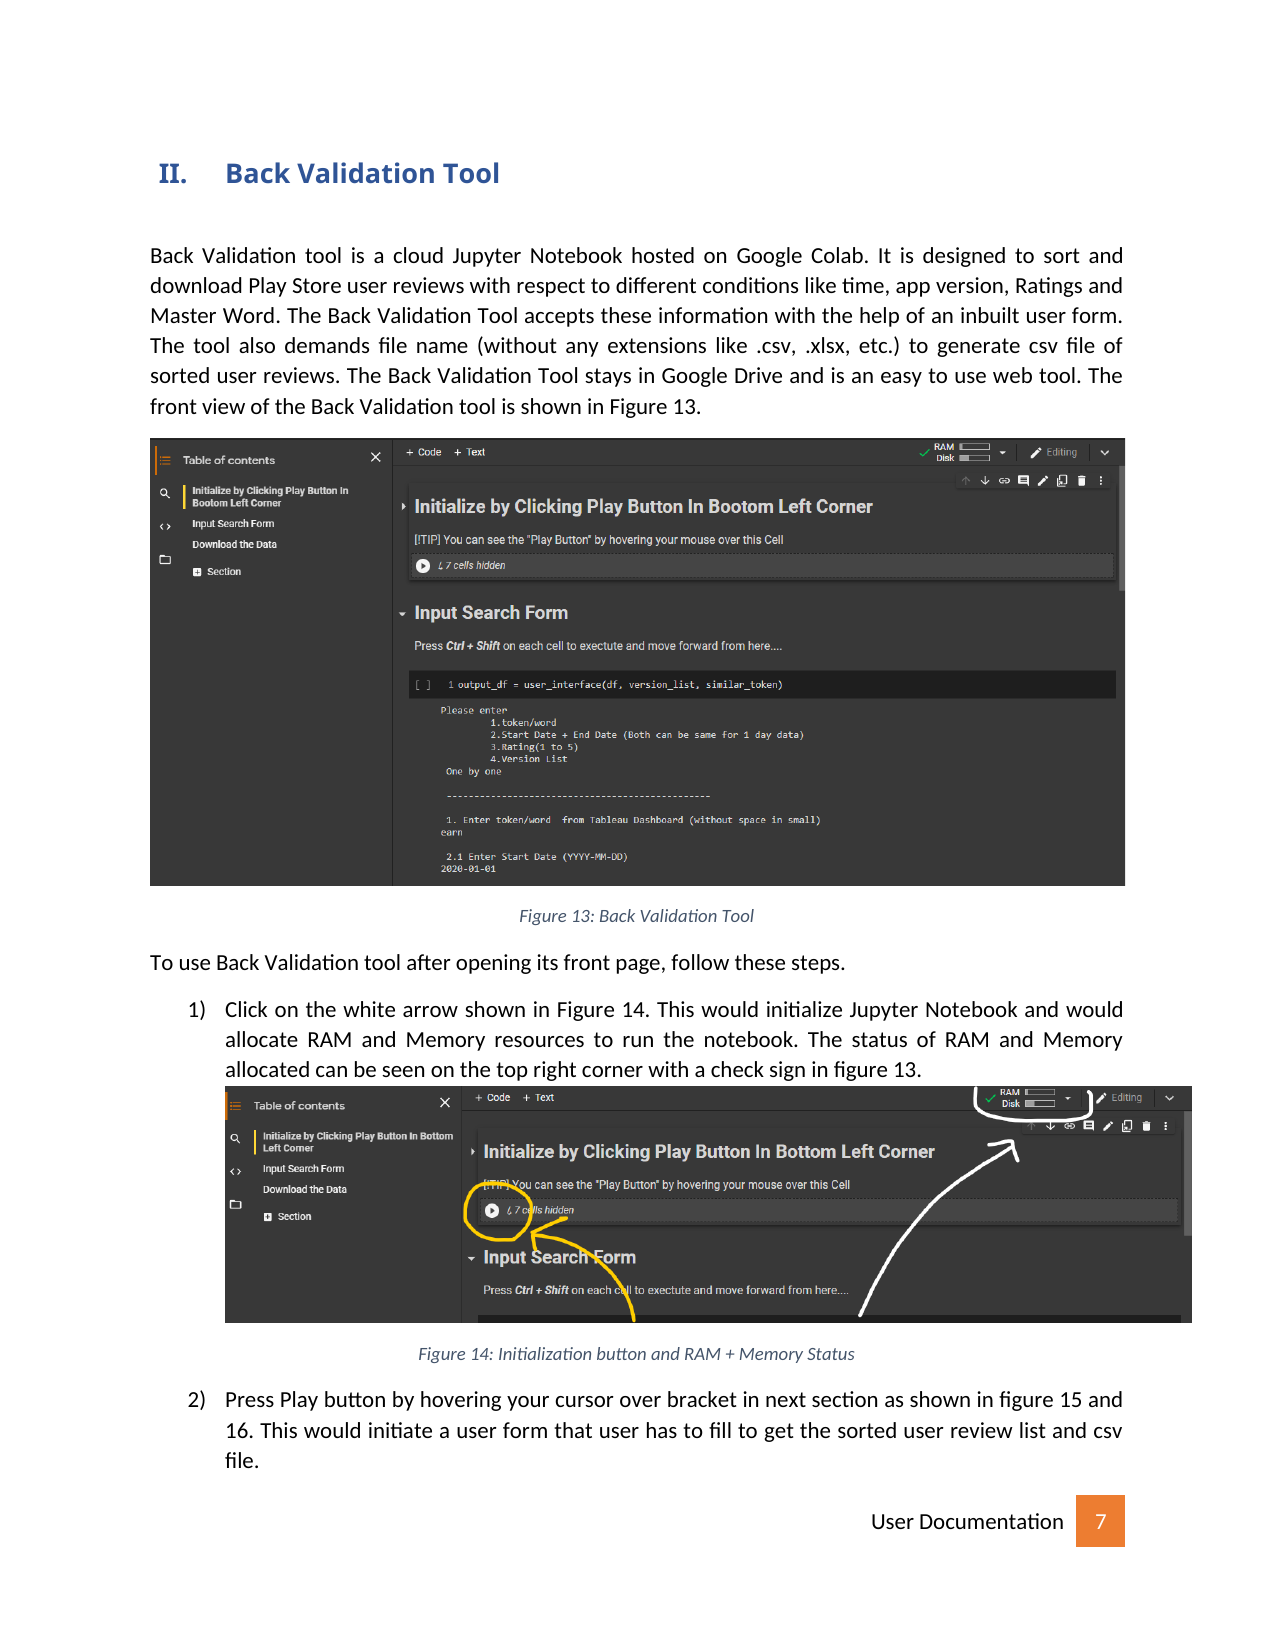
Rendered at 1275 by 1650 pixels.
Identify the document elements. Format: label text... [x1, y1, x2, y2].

text Back Validation tool is a cloud Jupyter Notebook hosted on Google Colab. It is designed to sort and download Play Store user reviews with respect to different conditions like time, app version, Ratings and Master Word. The Back Validation Tool accepts these information with the help of an inbuilt user form. The tool also demands file name (without any extensions like .csv, .xlsx, etc.) to generate csv file of sorted user reviews. The Back Validation Tool stays in Google Drive and is an easy to use web tool. The front view of the Back Validation tool is shown in Figure 13. [150, 241, 1125, 420]
text Figure 13: Back Validation Tool [150, 904, 1125, 927]
text To use Back Validation tool after opening its front page, follow these steps. [150, 948, 1125, 976]
picture [225, 1085, 1192, 1323]
subtitle Back Validation Tool [187, 154, 1125, 191]
list Press Play button by hovering your cursor over bracket in next section as shown in figure 15 and 16. This would initiate a user form that user has to fill to get the sorted user review list and csv file. [187, 1386, 1125, 1474]
picture [150, 438, 1125, 886]
list Click on the white arrow shown in Figure 14. This would initialize Jupyter Notebook and would allocate RAM and Memory resources to run the notebook. The status of RAM and Memory allocated can be seen on the top right corner with a check sign in figure 13. [187, 995, 1125, 1083]
text Figure 14: Initialization button and RAM + Memory Status [150, 1342, 1125, 1365]
